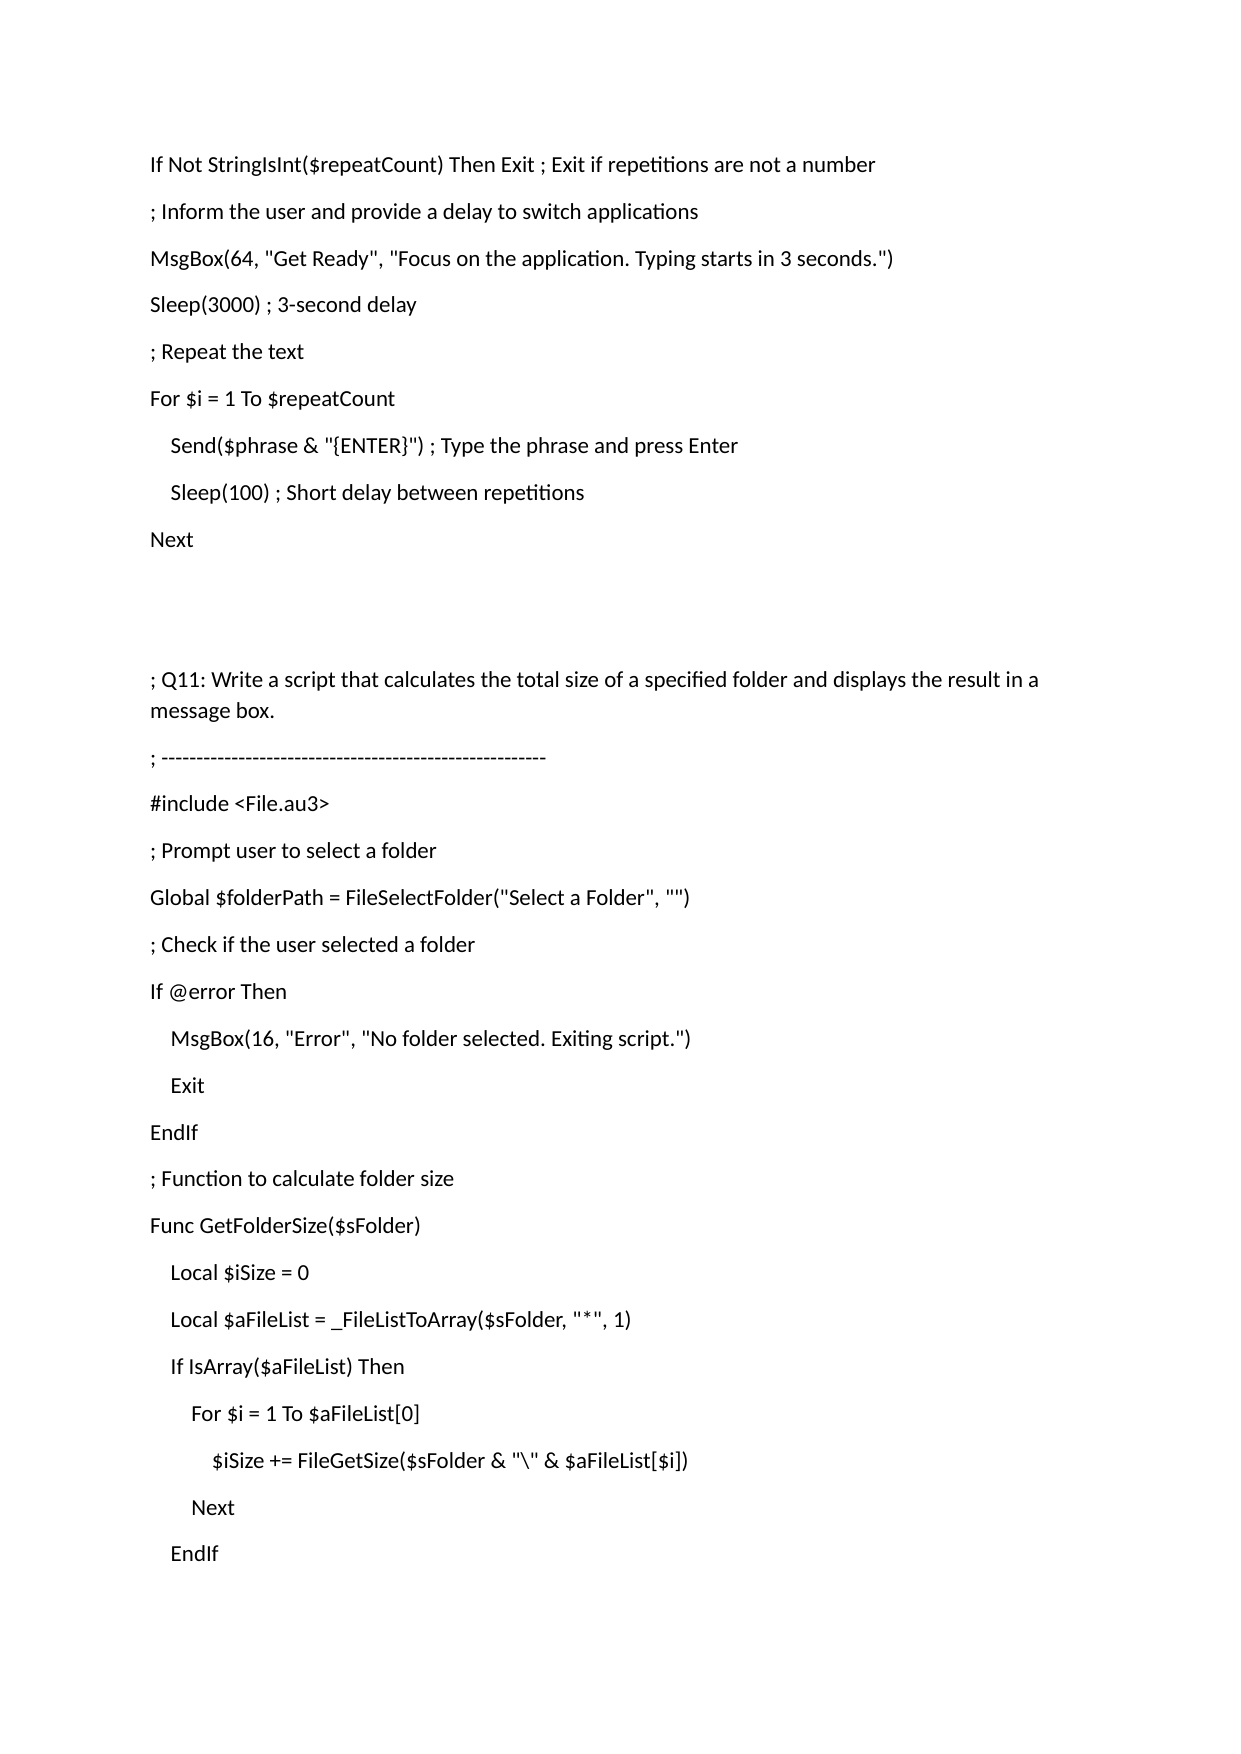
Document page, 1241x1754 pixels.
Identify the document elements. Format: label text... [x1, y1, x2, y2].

text ; Prompt user to select a folder [150, 836, 1090, 864]
text Send($phrase & "{ENTER}") ; Type the phrase and press Enter [150, 431, 1090, 459]
text ; Q11: Write a script that calculates the total size of a specified folder and displays the result in a message box. [150, 666, 1090, 724]
text Next [150, 525, 1090, 553]
text If Not StringIsInt($repeatCount) Then Exit ; Exit if repetitions are not a number [150, 150, 1090, 178]
text $iSize += FileGetSize($sFolder & "\" & $aFileList[$i]) [150, 1446, 1090, 1474]
text If @error Then [150, 977, 1090, 1005]
text Sleep(100) ; Short delay between repetitions [150, 478, 1090, 506]
text MsgBox(16, "Error", "No folder selected. Exiting script.") [150, 1024, 1090, 1052]
text ; Check if the user selected a folder [150, 930, 1090, 958]
text MsgBox(64, "Get Ready", "Focus on the application. Typing starts in 3 seconds.") [150, 244, 1090, 272]
text Exit [150, 1071, 1090, 1099]
text ; Inform the user and provide a delay to switch applications [150, 197, 1090, 225]
text For $i = 1 To $repeatCount [150, 384, 1090, 412]
text Global $folderPath = FileSelectFolder("Select a Folder", "") [150, 883, 1090, 911]
text Local $aFileList = _FileListToArray($sFolder, "*", 1) [150, 1305, 1090, 1333]
text #include <File.au3> [150, 789, 1090, 818]
text ; Repeat the text [150, 337, 1090, 366]
text Sleep(3000) ; 3-second delay [150, 291, 1090, 319]
text Local $iSize = 0 [150, 1258, 1090, 1286]
text EndIf [150, 1118, 1090, 1146]
text ; ------------------------------------------------------- [150, 743, 1090, 771]
text ; Function to calculate folder size [150, 1164, 1090, 1193]
text Next [150, 1493, 1090, 1521]
text EndIf [150, 1539, 1090, 1568]
text For $i = 1 To $aFileList[0] [150, 1399, 1090, 1427]
text If IsArray($aFileList) Then [150, 1352, 1090, 1380]
text Func GetFolderSize($sFolder) [150, 1211, 1090, 1239]
